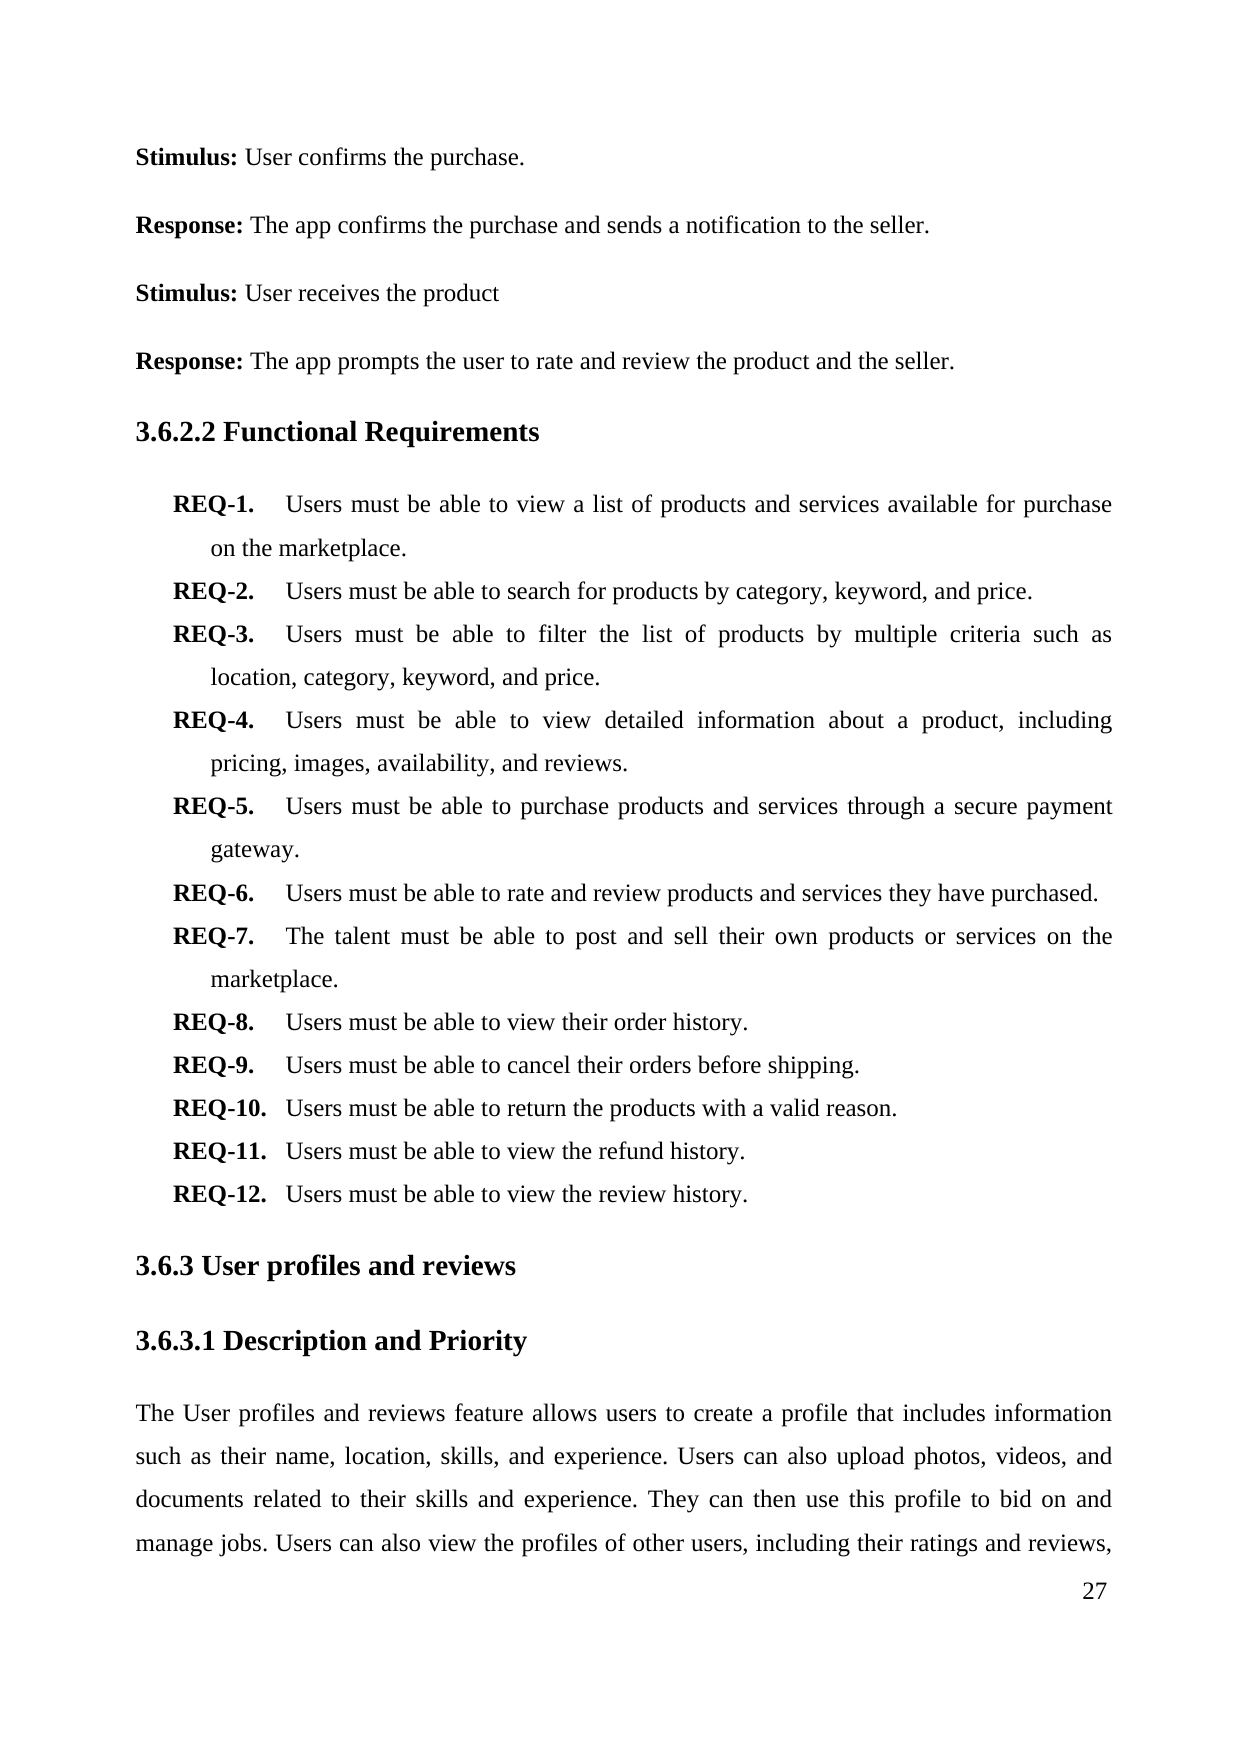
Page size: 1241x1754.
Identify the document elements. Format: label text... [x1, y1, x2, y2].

list Users must be able to view the refund history. [173, 1136, 1113, 1165]
subtitle 3.6.3.1 Description and Priority [135, 1323, 1113, 1356]
list Users must be able to filter the list of products by multiple criteria such as location, category, keyword, and price. [173, 619, 1113, 691]
list Users must be able to view detailed information about a product, including pricing, images, availability, and reviews. [173, 705, 1113, 777]
list Users must be able to view a list of products and services available for purchase on the marketplace. [173, 489, 1113, 561]
text Response: The app confirms the purchase and sends a notification to the seller. [135, 210, 1113, 238]
subtitle 3.6.2.2 Functional Requirements [135, 414, 1113, 448]
list Users must be able to view the review history. [173, 1179, 1113, 1208]
text Stimulus: User confirms the purchase. [135, 142, 1113, 170]
list Users must be able to view their order history. [173, 1007, 1113, 1036]
text Response: The app prompts the user to rate and review the product and the seller. [135, 346, 1113, 375]
list Users must be able to search for products by category, keyword, and price. [173, 576, 1113, 604]
text Stimulus: User receives the product [135, 278, 1113, 307]
list Users must be able to cancel their orders before shipping. [173, 1050, 1113, 1079]
subtitle 3.6.3 User profiles and reviews [135, 1248, 1113, 1281]
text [135, 1398, 1113, 1556]
list Users must be able to purchase products and services through a secure payment gateway. [173, 791, 1113, 863]
list Users must be able to return the products with a valid reason. [173, 1093, 1113, 1122]
list The talent must be able to post and sell their own products or services on the marketplace. [173, 921, 1113, 993]
list Users must be able to rate and review products and services they have purchased. [173, 878, 1113, 906]
